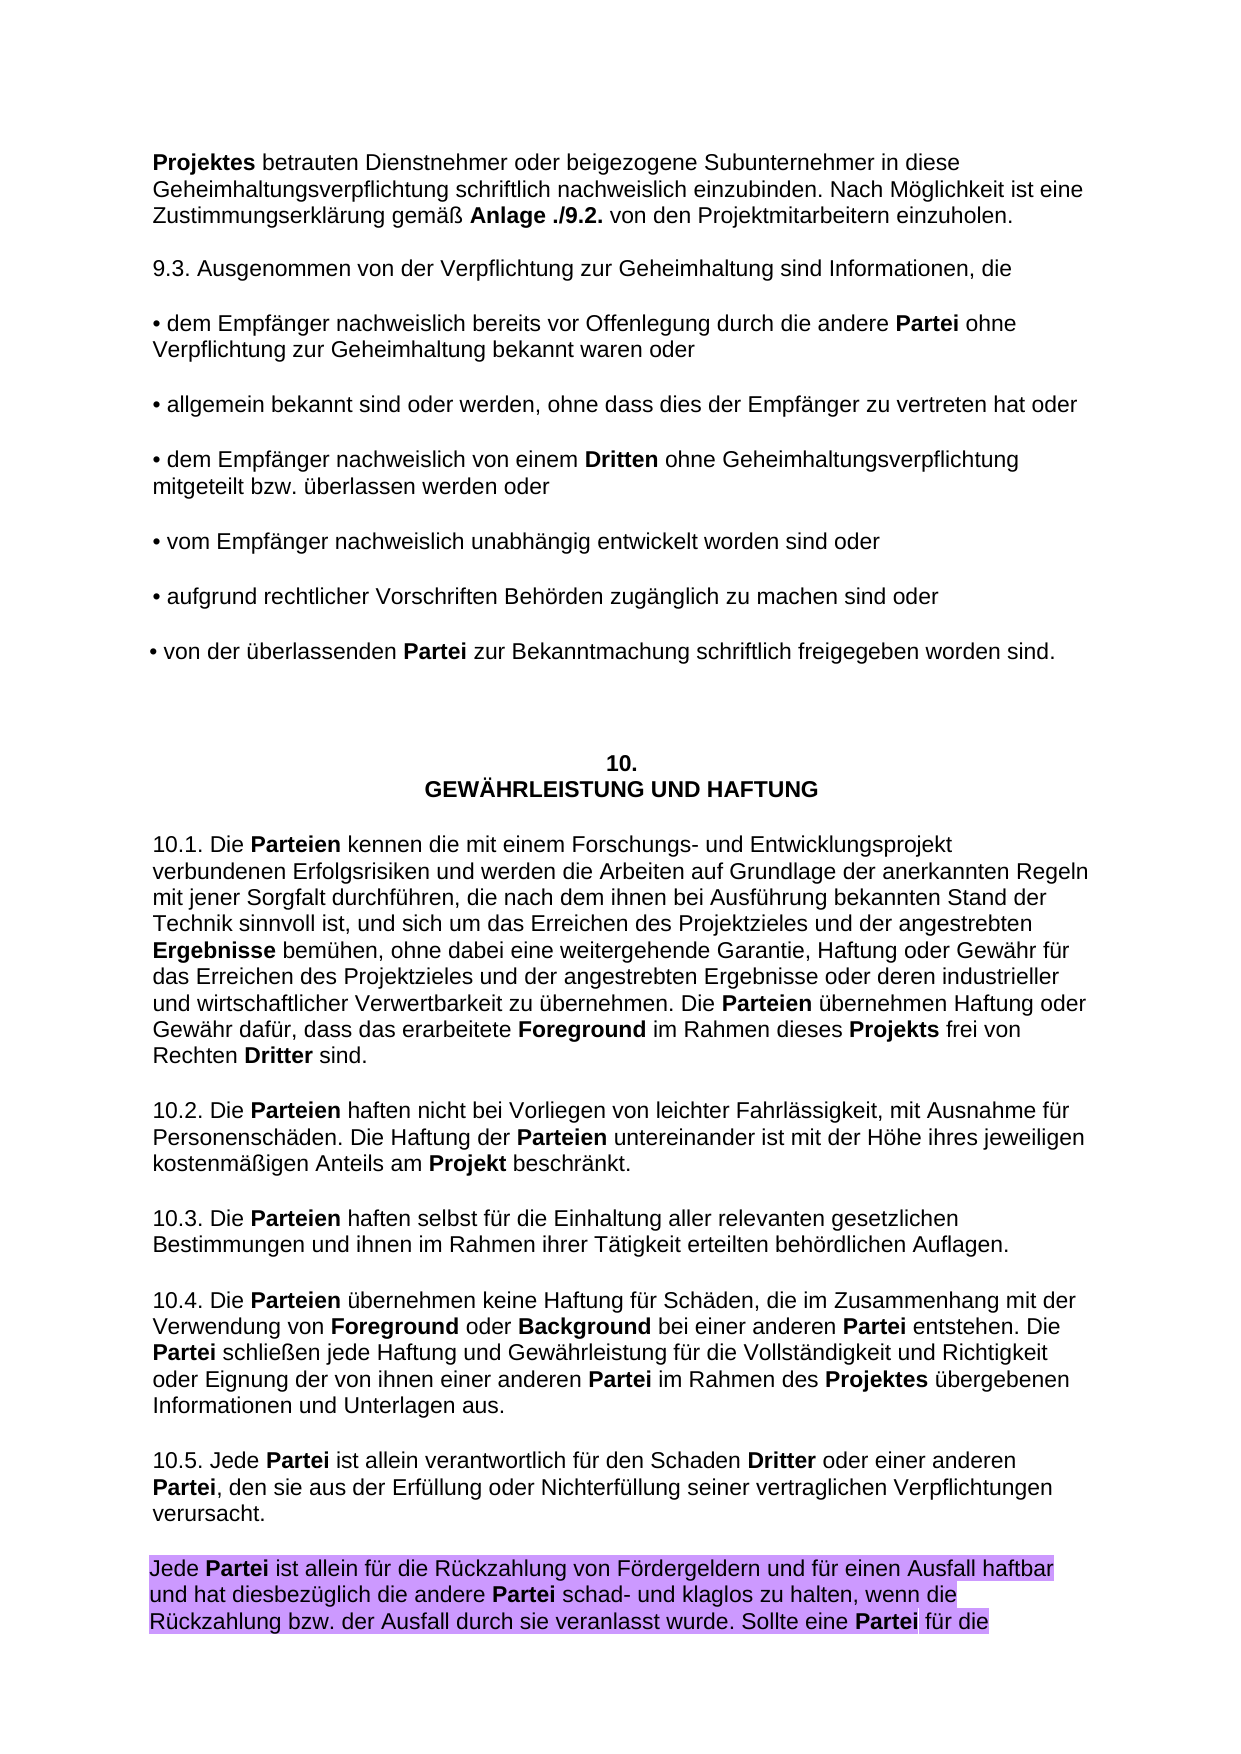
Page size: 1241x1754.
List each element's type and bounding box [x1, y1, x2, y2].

table_cell [148, 748, 1093, 1636]
table_cell [148, 148, 1093, 748]
